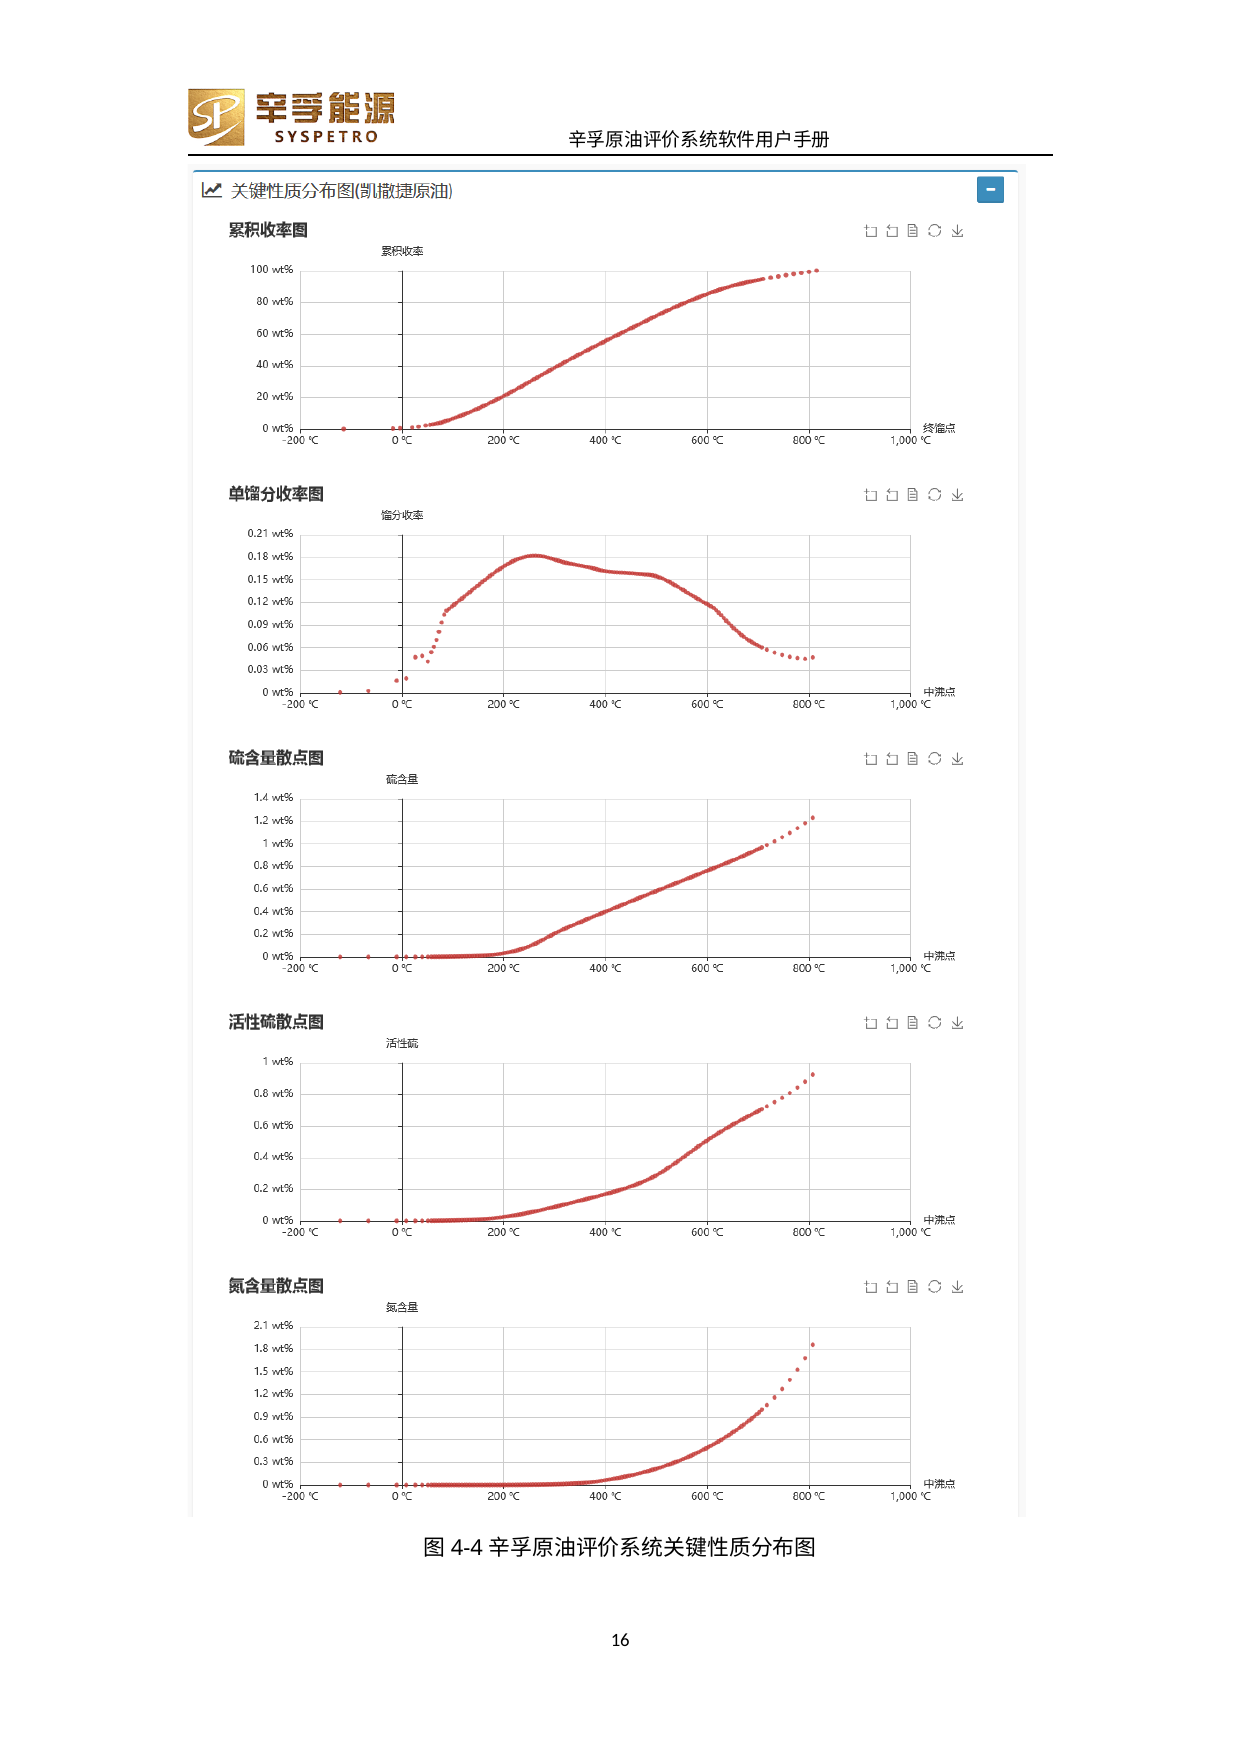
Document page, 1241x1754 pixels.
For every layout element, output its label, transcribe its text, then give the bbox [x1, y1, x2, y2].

text 图 4-4 辛孚原油评价系统关键性质分布图 [187, 1530, 1053, 1562]
picture [187, 164, 1026, 1517]
picture [187, 88, 395, 147]
